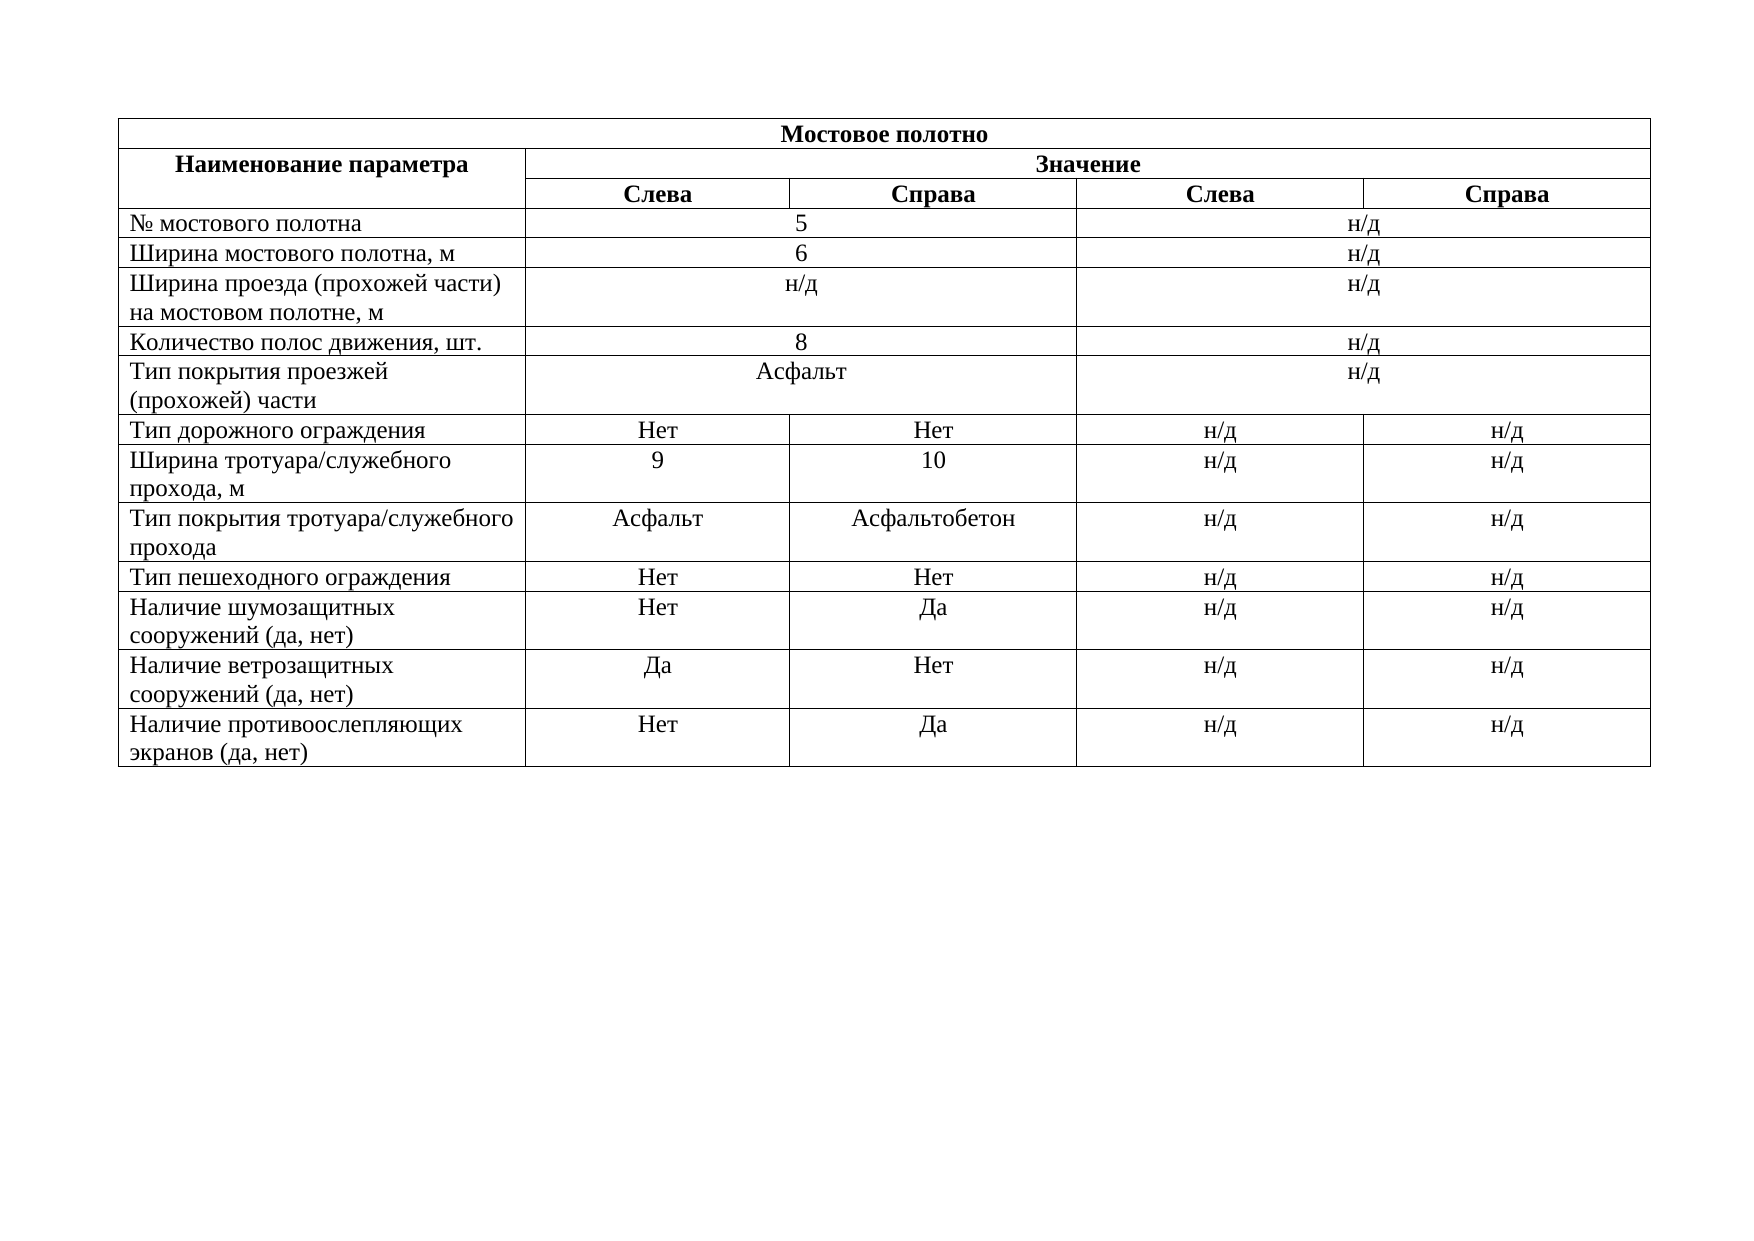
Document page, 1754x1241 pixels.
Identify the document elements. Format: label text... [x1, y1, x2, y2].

table_cell н/д [1077, 445, 1363, 502]
table_cell н/д [1077, 415, 1363, 444]
table_cell Нет [790, 562, 1076, 591]
table_cell Наличие шумозащитных сооружений (да, нет) [119, 592, 525, 649]
table_cell Нет [526, 592, 789, 649]
table_cell № мостового полотна [119, 209, 525, 237]
table_cell Да [790, 592, 1076, 649]
table_cell Ширина тротуара/служебного прохода, м [119, 445, 525, 502]
table_cell Тип покрытия тротуара/служебного прохода [119, 503, 525, 561]
table_cell Нет [526, 415, 789, 444]
table_cell Нет [790, 650, 1076, 708]
table_cell Асфальт [526, 356, 1076, 414]
table_cell н/д [1364, 503, 1650, 561]
table_cell н/д [1077, 327, 1650, 355]
table_cell Ширина проезда (прохожей части) на мостовом полотне, м [119, 268, 525, 326]
table_cell н/д [1077, 503, 1363, 561]
table_cell н/д [1077, 709, 1363, 766]
table_cell 10 [790, 445, 1076, 502]
table_cell Асфальтобетон [790, 503, 1076, 561]
table_cell Количество полос движения, шт. [119, 327, 525, 355]
table_cell Наличие ветрозащитных сооружений (да, нет) [119, 650, 525, 708]
table_cell Да [526, 650, 789, 708]
table_cell н/д [1077, 592, 1363, 649]
table_cell Наименование параметра [119, 149, 525, 207]
table_cell Тип покрытия проезжей (прохожей) части [119, 356, 525, 414]
table_cell Слева [526, 179, 789, 207]
table_cell Тип пешеходного ограждения [119, 562, 525, 591]
table_cell н/д [526, 268, 1076, 326]
table_cell н/д [1364, 562, 1650, 591]
table_cell Нет [526, 709, 789, 766]
table_cell 5 [526, 209, 1076, 237]
table_cell Нет [526, 562, 789, 591]
table_cell Значение [526, 149, 1650, 178]
table_cell Наличие противоослепляющих экранов (да, нет) [119, 709, 525, 766]
table_cell 8 [526, 327, 1076, 355]
table_cell Тип дорожного ограждения [119, 415, 525, 444]
table_cell н/д [1077, 650, 1363, 708]
table_cell Справа [790, 179, 1076, 207]
table_cell 9 [526, 445, 789, 502]
table_cell н/д [1364, 650, 1650, 708]
table_cell н/д [1364, 445, 1650, 502]
table_cell Слева [1077, 179, 1363, 207]
table_cell Асфальт [526, 503, 789, 561]
table_header Мостовое полотно [119, 119, 1650, 148]
table_cell Ширина мостового полотна, м [119, 238, 525, 267]
table_cell н/д [1077, 238, 1650, 267]
table_cell н/д [1364, 709, 1650, 766]
table_cell Справа [1364, 179, 1650, 207]
table_cell н/д [1077, 356, 1650, 414]
table_cell н/д [1077, 268, 1650, 326]
table_cell н/д [1364, 592, 1650, 649]
table_cell н/д [1077, 209, 1650, 237]
table_cell н/д [1077, 562, 1363, 591]
table_cell н/д [1364, 415, 1650, 444]
table_cell 6 [526, 238, 1076, 267]
table_cell Нет [790, 415, 1076, 444]
table_cell Да [790, 709, 1076, 766]
